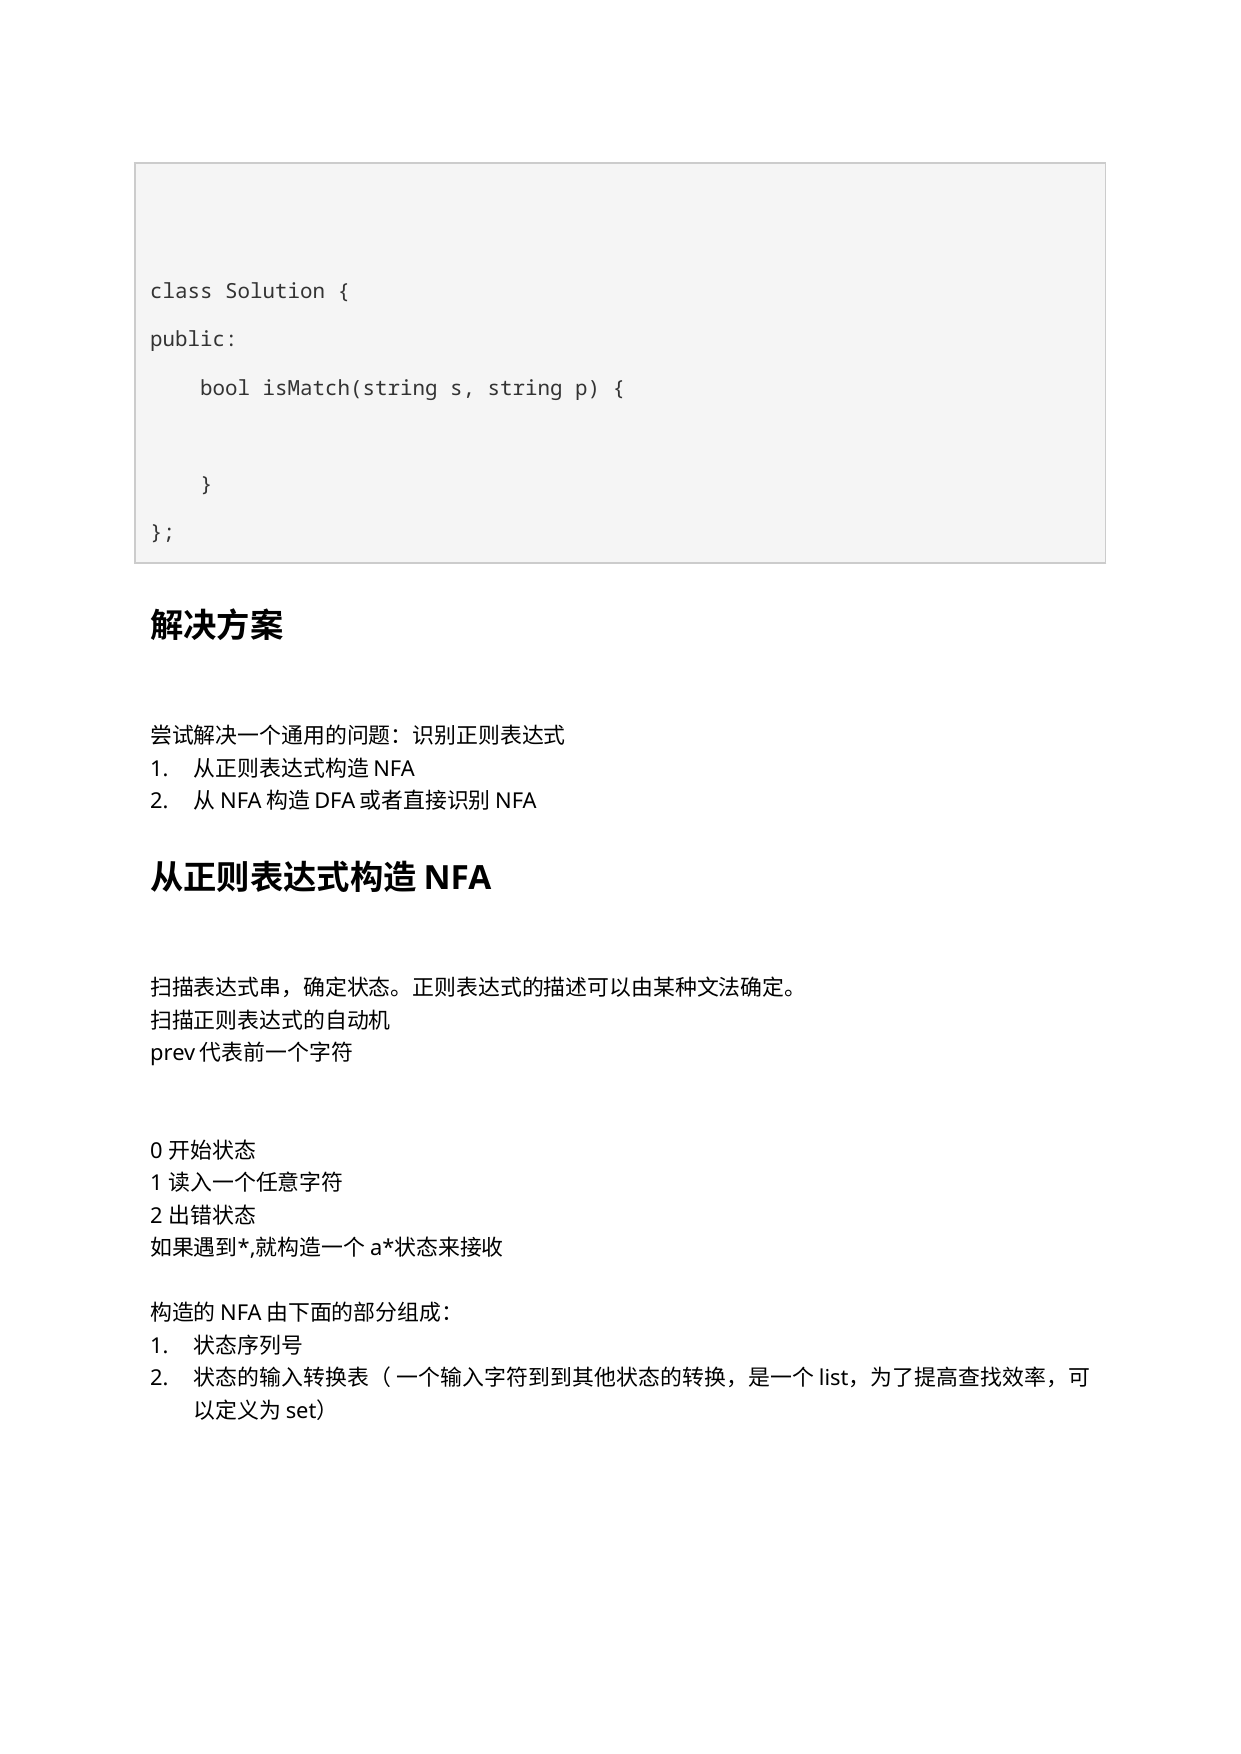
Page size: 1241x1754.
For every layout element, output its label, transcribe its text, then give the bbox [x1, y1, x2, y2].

text 扫描表达式串，确定状态。正则表达式的描述可以由某种文法确定。 [150, 970, 1090, 1002]
text 1 读入一个任意字符 [150, 1165, 1090, 1197]
subtitle 从正则表达式构造NFA [150, 842, 1090, 907]
text bool isMatch(string s, string p) { [136, 354, 1105, 403]
text } [136, 451, 1105, 499]
list 状态的输入转换表（ 一个输入字符到到其他状态的转换，是一个list，为了提高查找效率，可以定义为set） [150, 1360, 1090, 1425]
text public: [136, 306, 1105, 354]
text 2 出错状态 [150, 1197, 1090, 1230]
text 如果遇到*,就构造一个 a*状态来接收 [150, 1230, 1090, 1262]
list 状态序列号 [150, 1327, 1090, 1360]
text }; [136, 499, 1105, 562]
list 从NFA构造DFA或者直接识别NFA [150, 783, 1090, 815]
text 0 开始状态 [150, 1132, 1090, 1165]
text 构造的NFA由下面的部分组成： [150, 1295, 1090, 1327]
text class Solution { [136, 258, 1105, 306]
subtitle 解决方案 [150, 591, 1090, 656]
text 扫描正则表达式的自动机 [150, 1002, 1090, 1035]
text prev代表前一个字符 [150, 1035, 1090, 1067]
list 从正则表达式构造NFA [150, 750, 1090, 783]
text 尝试解决一个通用的问题：识别正则表达式 [150, 718, 1090, 750]
